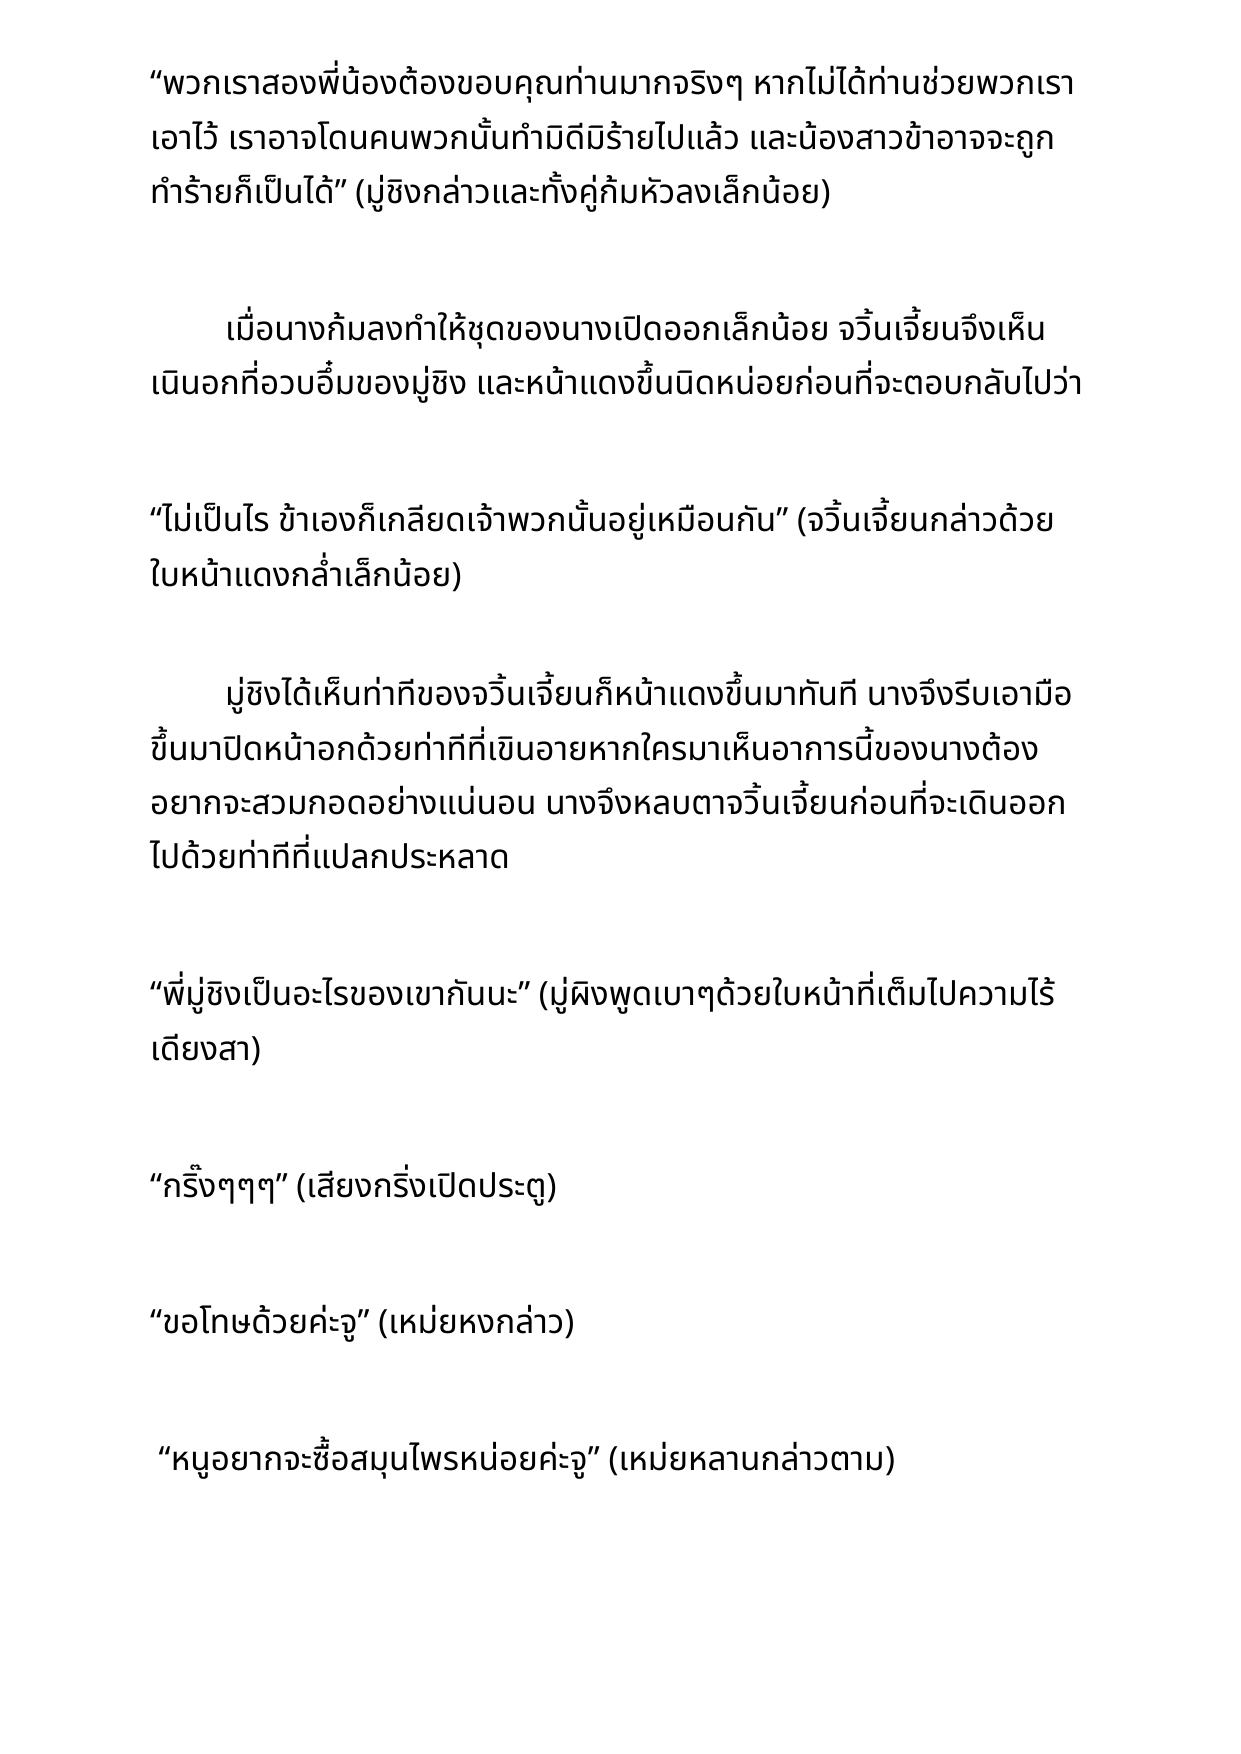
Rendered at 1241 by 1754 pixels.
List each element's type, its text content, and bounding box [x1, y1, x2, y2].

text “กริ๊งๆๆๆ” (เสียงกริ่งเปิดประตู) [150, 1161, 1090, 1212]
text “หนูอยากจะซื้อสมุนไพรหน่อยค่ะจู” (เหม่ยหลานกล่าวตาม) [150, 1435, 1090, 1486]
text “พี่มู่ชิงเป็นอะไรของเขากันนะ” (มู่ผิงพูดเบาๆด้วยใบหน้าที่เต็มไปความไร้เดียงสา) [150, 970, 1090, 1075]
text “พวกเราสองพี่น้องต้องขอบคุณท่านมากจริงๆ หากไม่ได้ท่านช่วยพวกเราเอาไว้ เราอาจโดนคนพวกนั้นทำมิดีมิร้ายไปแล้ว และน้องสาวข้าอาจจะถูกทำร้ายก็เป็นได้” (มู่ชิงกล่าวและทั้งคู่ก้มหัวลงเล็กน้อย) [150, 59, 1090, 219]
text มู่ชิงได้เห็นท่าทีของจวิ้นเจี้ยนก็หน้าแดงขึ้นมาทันที นางจึงรีบเอามือขึ้นมาปิดหน้าอกด้วยท่าทีที่เขินอายหากใครมาเห็นอาการนี้ของนางต้องอยากจะสวมกอดอย่างแน่นอน นางจึงหลบตาจวิ้นเจี้ยนก่อนที่จะเดินออกไปด้วยท่าทีที่แปลกประหลาด [150, 670, 1090, 884]
text “ขอโทษด้วยค่ะจู” (เหม่ยหงกล่าว) [150, 1298, 1090, 1349]
text “ไม่เป็นไร ข้าเองก็เกลียดเจ้าพวกนั้นอยู่เหมือนกัน” (จวิ้นเจี้ยนกล่าวด้วยใบหน้าแดงกล่ำเล็กน้อย) [150, 496, 1090, 601]
text เมื่อนางก้มลงทำให้ชุดของนางเปิดออกเล็กน้อย จวิ้นเจี้ยนจึงเห็นเนินอกที่อวบอึ๋มของมู่ชิง และหน้าแดงขึ้นนิดหน่อยก่อนที่จะตอบกลับไปว่า [150, 305, 1090, 410]
